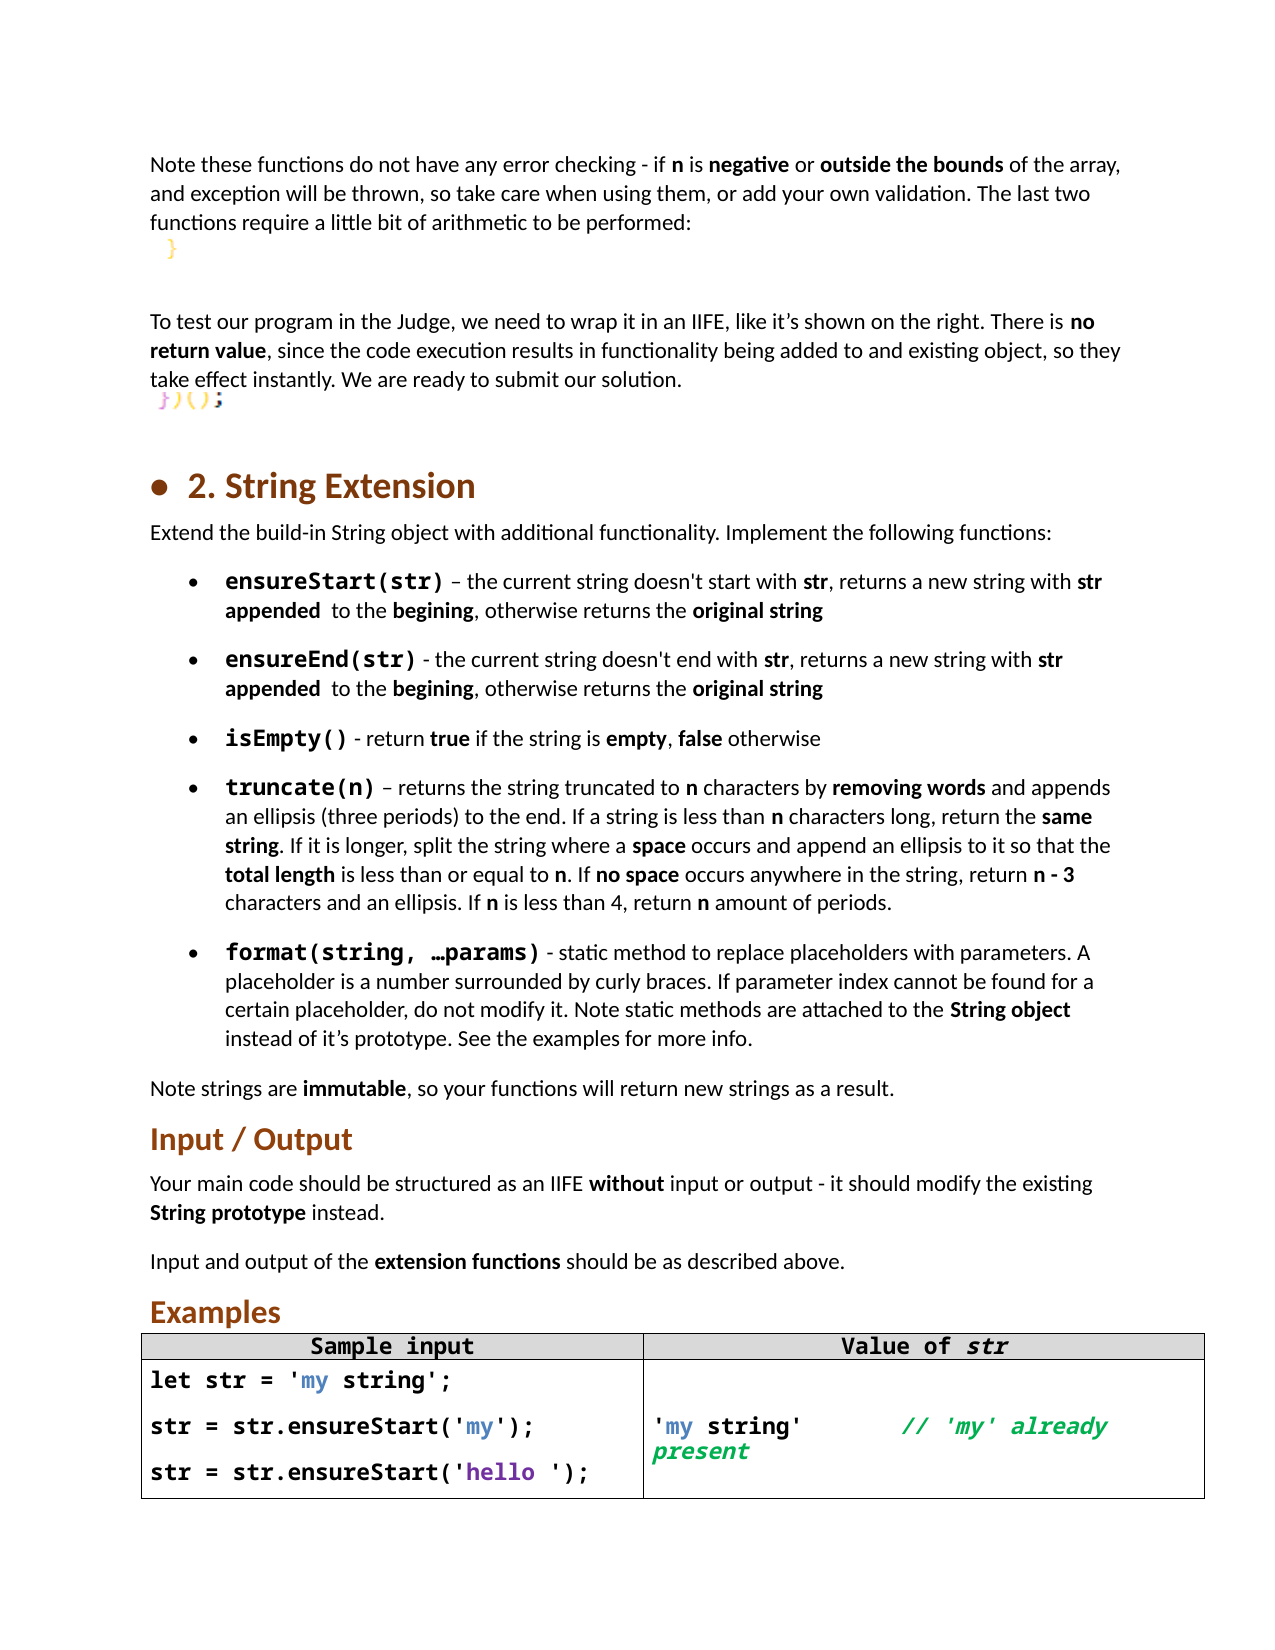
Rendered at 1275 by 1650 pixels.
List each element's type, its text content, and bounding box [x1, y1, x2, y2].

list truncate(n) – returns the string truncated to n characters by removing words and appends an ellipsis (three periods) to the end. If a string is less than n characters long, return the same string. If it is longer, split the string where a space occurs and append an ellipsis to it so that the total length is less than or equal to n. If no space occurs anywhere in the string, return n - 3 characters and an ellipsis. If n is less than 4, return n amount of periods. [187, 773, 1125, 917]
text Input and output of the extension functions should be as described above. [150, 1247, 1125, 1275]
text Input / Output [150, 1127, 1125, 1156]
text Note strings are immutable, so your functions will return new strings as a result. [150, 1073, 1125, 1102]
list format(string, …params) - static method to replace placeholders with parameters. A placeholder is a number surrounded by curly braces. If parameter index cannot be found for a certain placeholder, do not modify it. Note static methods are attached to the String object instead of it’s prototype. See the examples for more info. [187, 937, 1125, 1052]
table_header Value of str [644, 1334, 1204, 1359]
list ensureEnd(str) - the current string doesn't end with str, returns a new string with str appended to the begining, otherwise returns the original string [187, 645, 1125, 702]
list isEmpty() - return true if the string is empty, false otherwise [187, 723, 1125, 752]
text To test our program in the Judge, we need to wrap it in an IIFE, like it’s shown on the right. There is no return value, since the code execution results in functionality being added to and existing object, so they take effect instantly. We are ready to submit our solution. [150, 307, 1125, 393]
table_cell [644, 1360, 1204, 1498]
text Examples [150, 1300, 1125, 1329]
table_header Sample input [142, 1334, 643, 1359]
text Note these functions do not have any error checking - if n is negative or outside the bounds of the array, and exception will be thrown, so take care when using them, or add your own validation. The last two functions require a little bit of arithmetic to be performed: [150, 150, 1125, 236]
text Extend the build-in String object with additional functionality. Implement the following functions: [150, 517, 1125, 546]
list 2. String Extension [150, 476, 1125, 504]
text Your main code should be structured as an IIFE without input or output - it should modify the existing String prototype instead. [150, 1168, 1125, 1226]
list ensureStart(str) – the current string doesn't start with str, returns a new string with str appended to the begining, otherwise returns the original string [187, 567, 1125, 624]
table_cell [142, 1360, 643, 1498]
